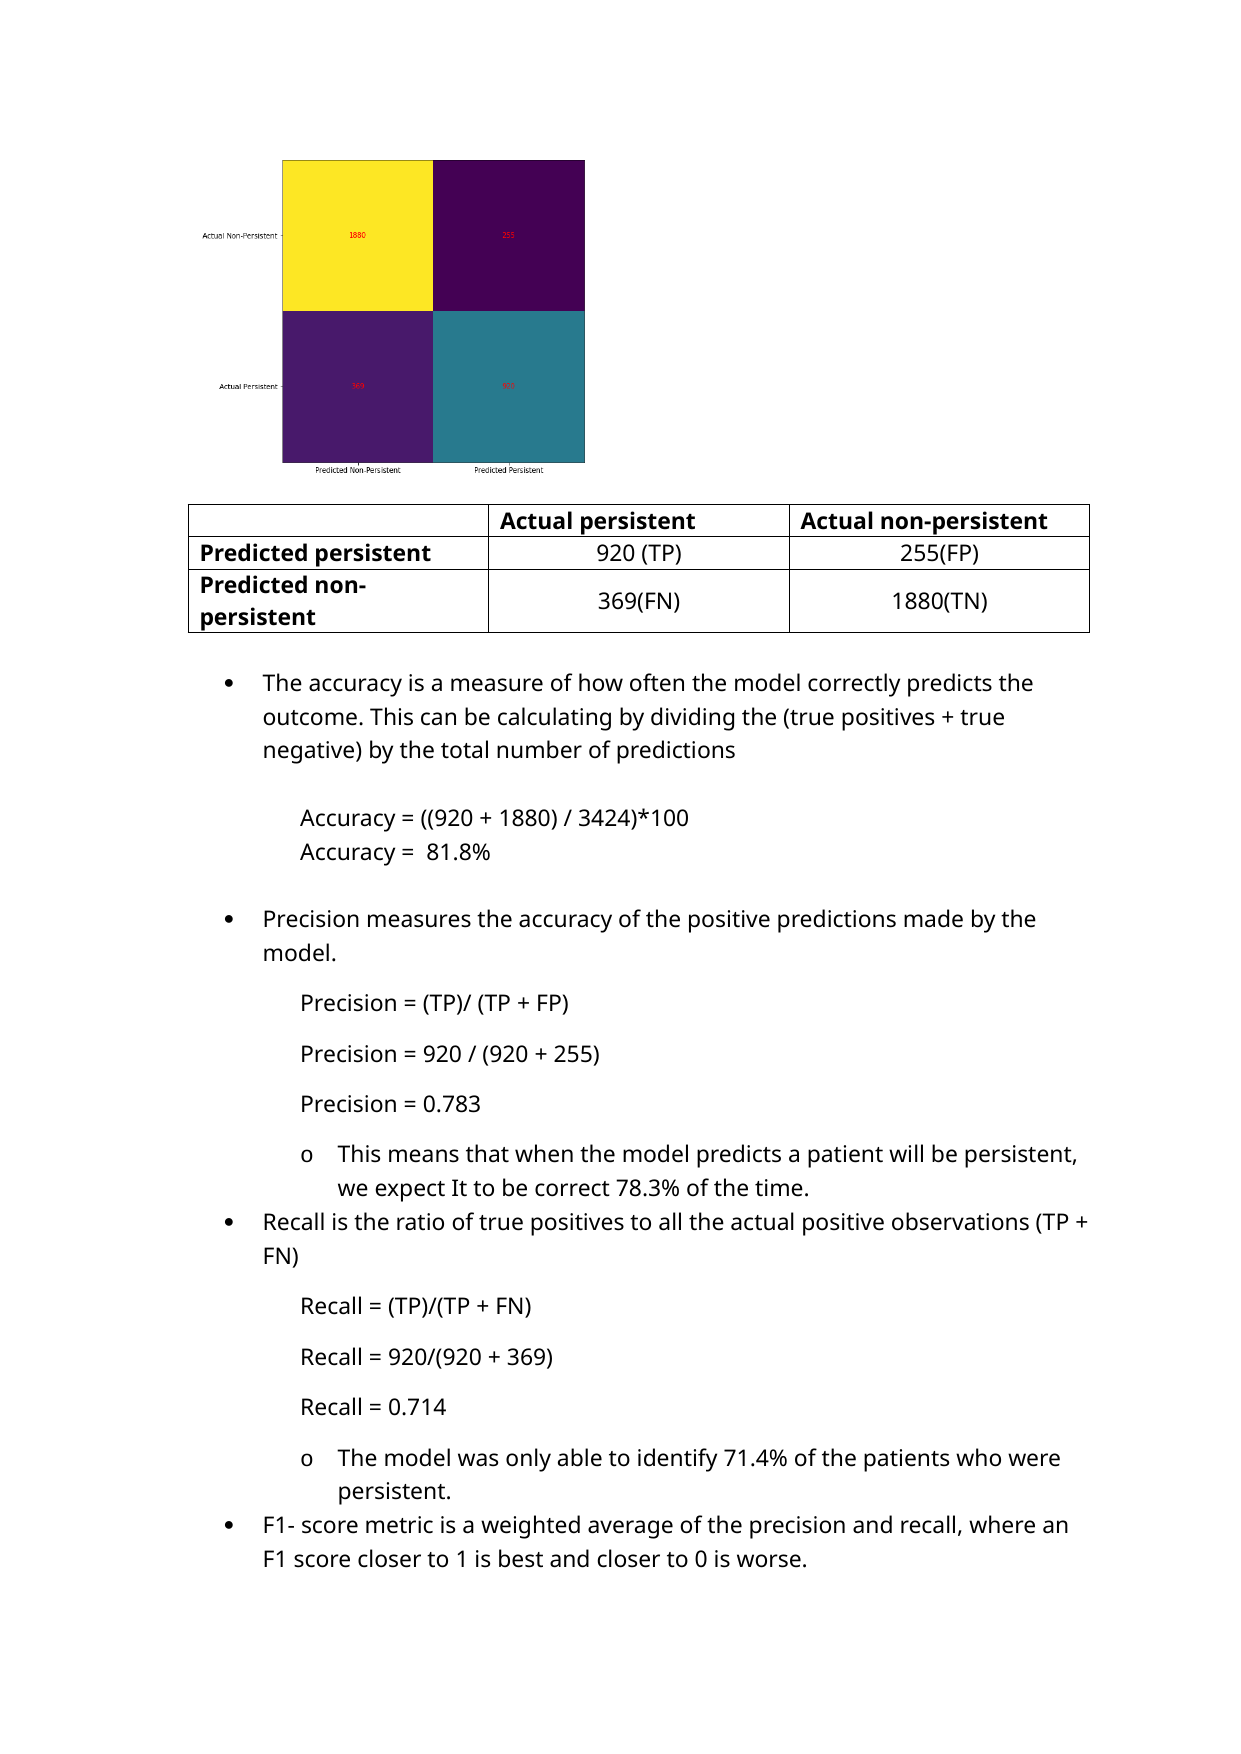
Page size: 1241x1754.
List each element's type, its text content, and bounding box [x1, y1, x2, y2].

table_cell 920 (TP) [489, 537, 789, 568]
list F1- score metric is a weighted average of the precision and recall, where an F1 score closer to 1 is best and closer to 0 is worse. [225, 1509, 1090, 1574]
table_header Actual non-persistent [790, 505, 1089, 536]
text Recall = 920/(920 + 369) [300, 1341, 1090, 1372]
table_header Actual persistent [489, 505, 789, 536]
list Accuracy = 81.8% [225, 836, 1090, 867]
text Recall = (TP)/(TP + FN) [300, 1290, 1090, 1321]
list The accuracy is a measure of how often the model correctly predicts the outcome. This can be calculating by dividing the (true positives + true negative) by the total number of predictions [225, 667, 1090, 766]
table_cell 255(FP) [790, 537, 1089, 568]
list This means that when the model predicts a patient will be persistent, we expect It to be correct 78.3% of the time. [300, 1138, 1090, 1203]
table_cell Predicted persistent [189, 537, 488, 568]
table_cell 1880(TN) [790, 570, 1089, 632]
table_cell Predicted non-persistent [189, 570, 488, 632]
list Precision measures the accuracy of the positive predictions made by the model. [225, 903, 1090, 968]
text Precision = 920 / (920 + 255) [262, 1038, 1090, 1069]
list Accuracy = ((920 + 1880) / 3424)*100 [225, 802, 1090, 833]
picture [187, 150, 650, 485]
list The model was only able to identify 71.4% of the patients who were persistent. [300, 1441, 1090, 1507]
text Precision = (TP)/ (TP + FP) [262, 987, 1090, 1018]
list Recall is the ratio of true positives to all the actual positive observations (TP + FN) [225, 1206, 1090, 1271]
table_header [189, 505, 488, 536]
text Precision = 0.783 [262, 1088, 1090, 1119]
table_cell 369(FN) [489, 570, 789, 632]
text Recall = 0.714 [300, 1391, 1090, 1422]
